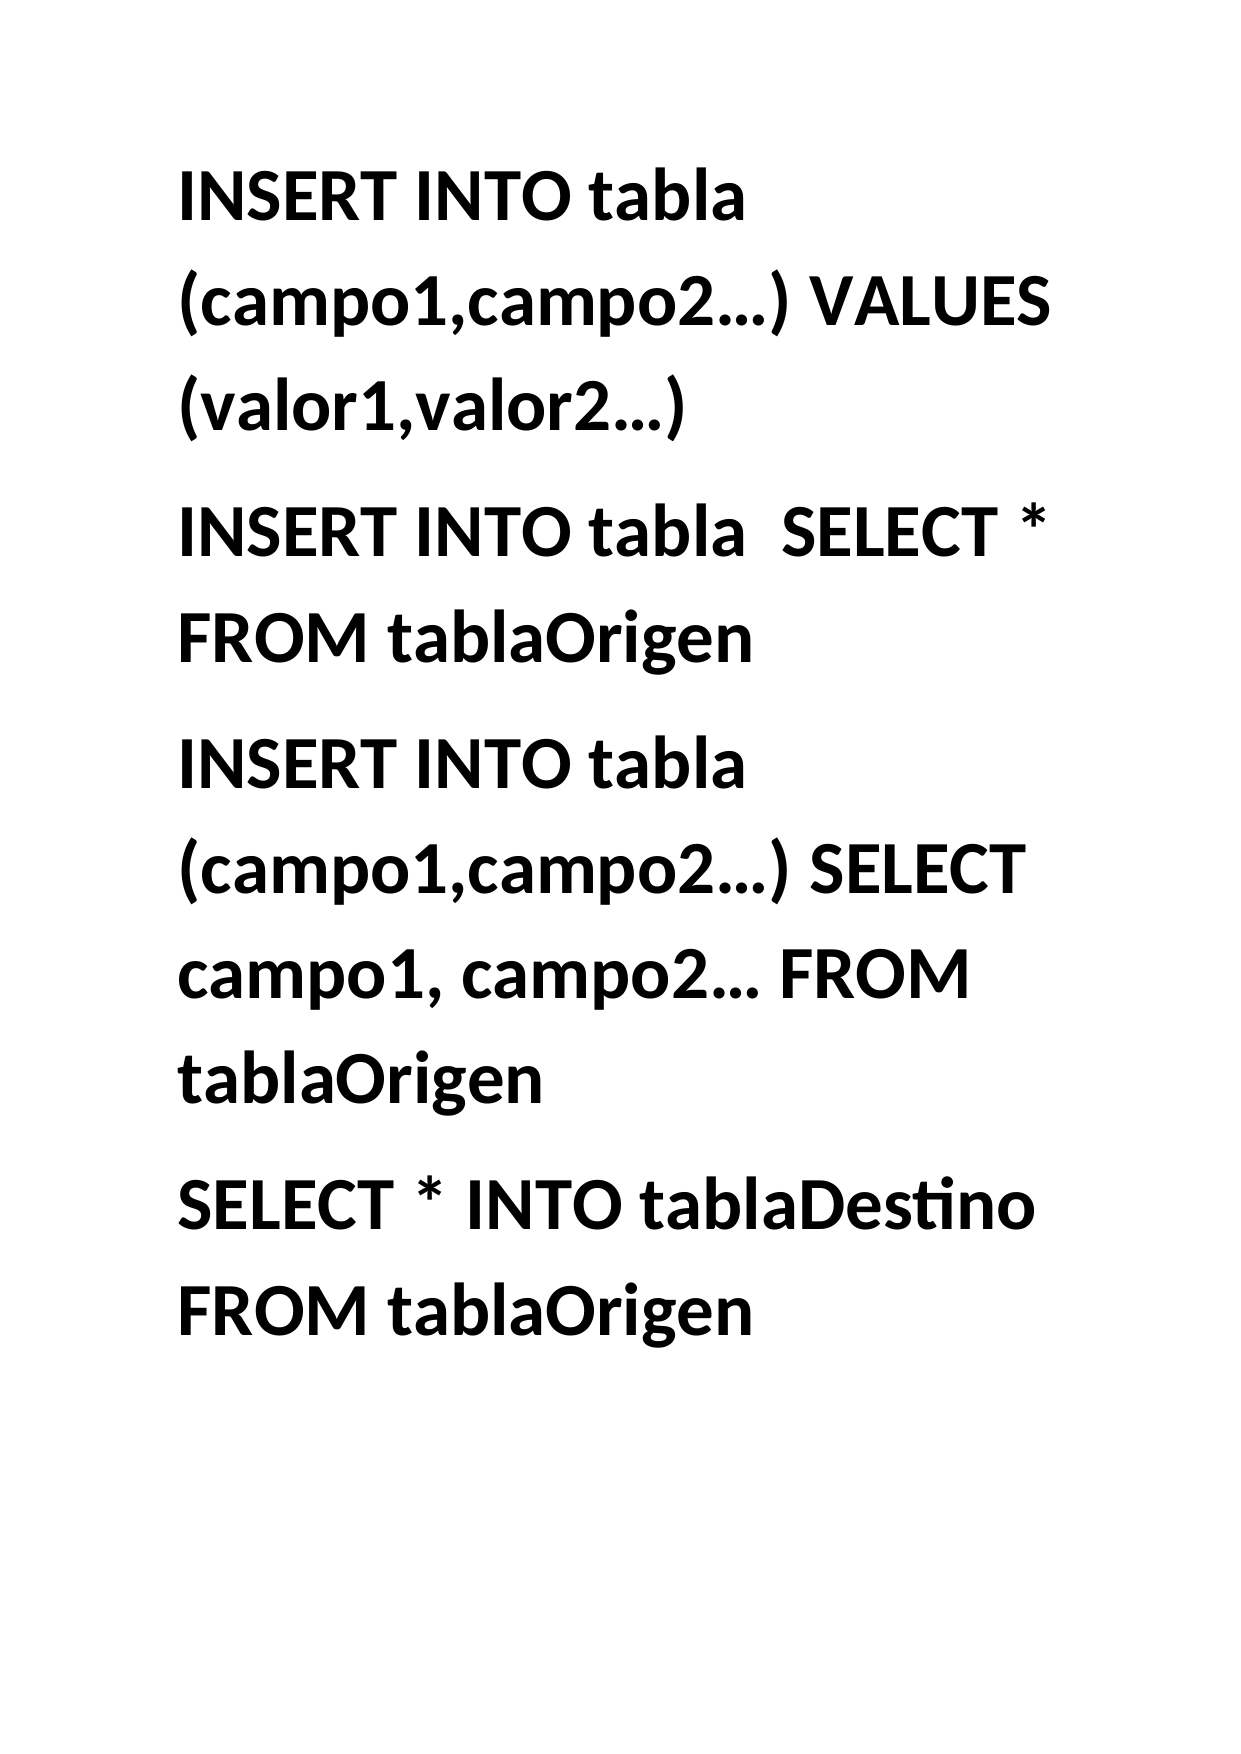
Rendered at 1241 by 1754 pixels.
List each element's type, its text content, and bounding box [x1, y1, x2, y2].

text INSERT INTO tabla SELECT * FROM tablaOrigen [177, 484, 1063, 681]
text SELECT * INTO tablaDestino FROM tablaOrigen [177, 1157, 1063, 1354]
text INSERT INTO tabla (campo1,campo2…) VALUES (valor1,valor2…) [177, 148, 1063, 449]
text INSERT INTO tabla (campo1,campo2…) SELECT campo1, campo2… FROM tablaOrigen [177, 715, 1063, 1122]
